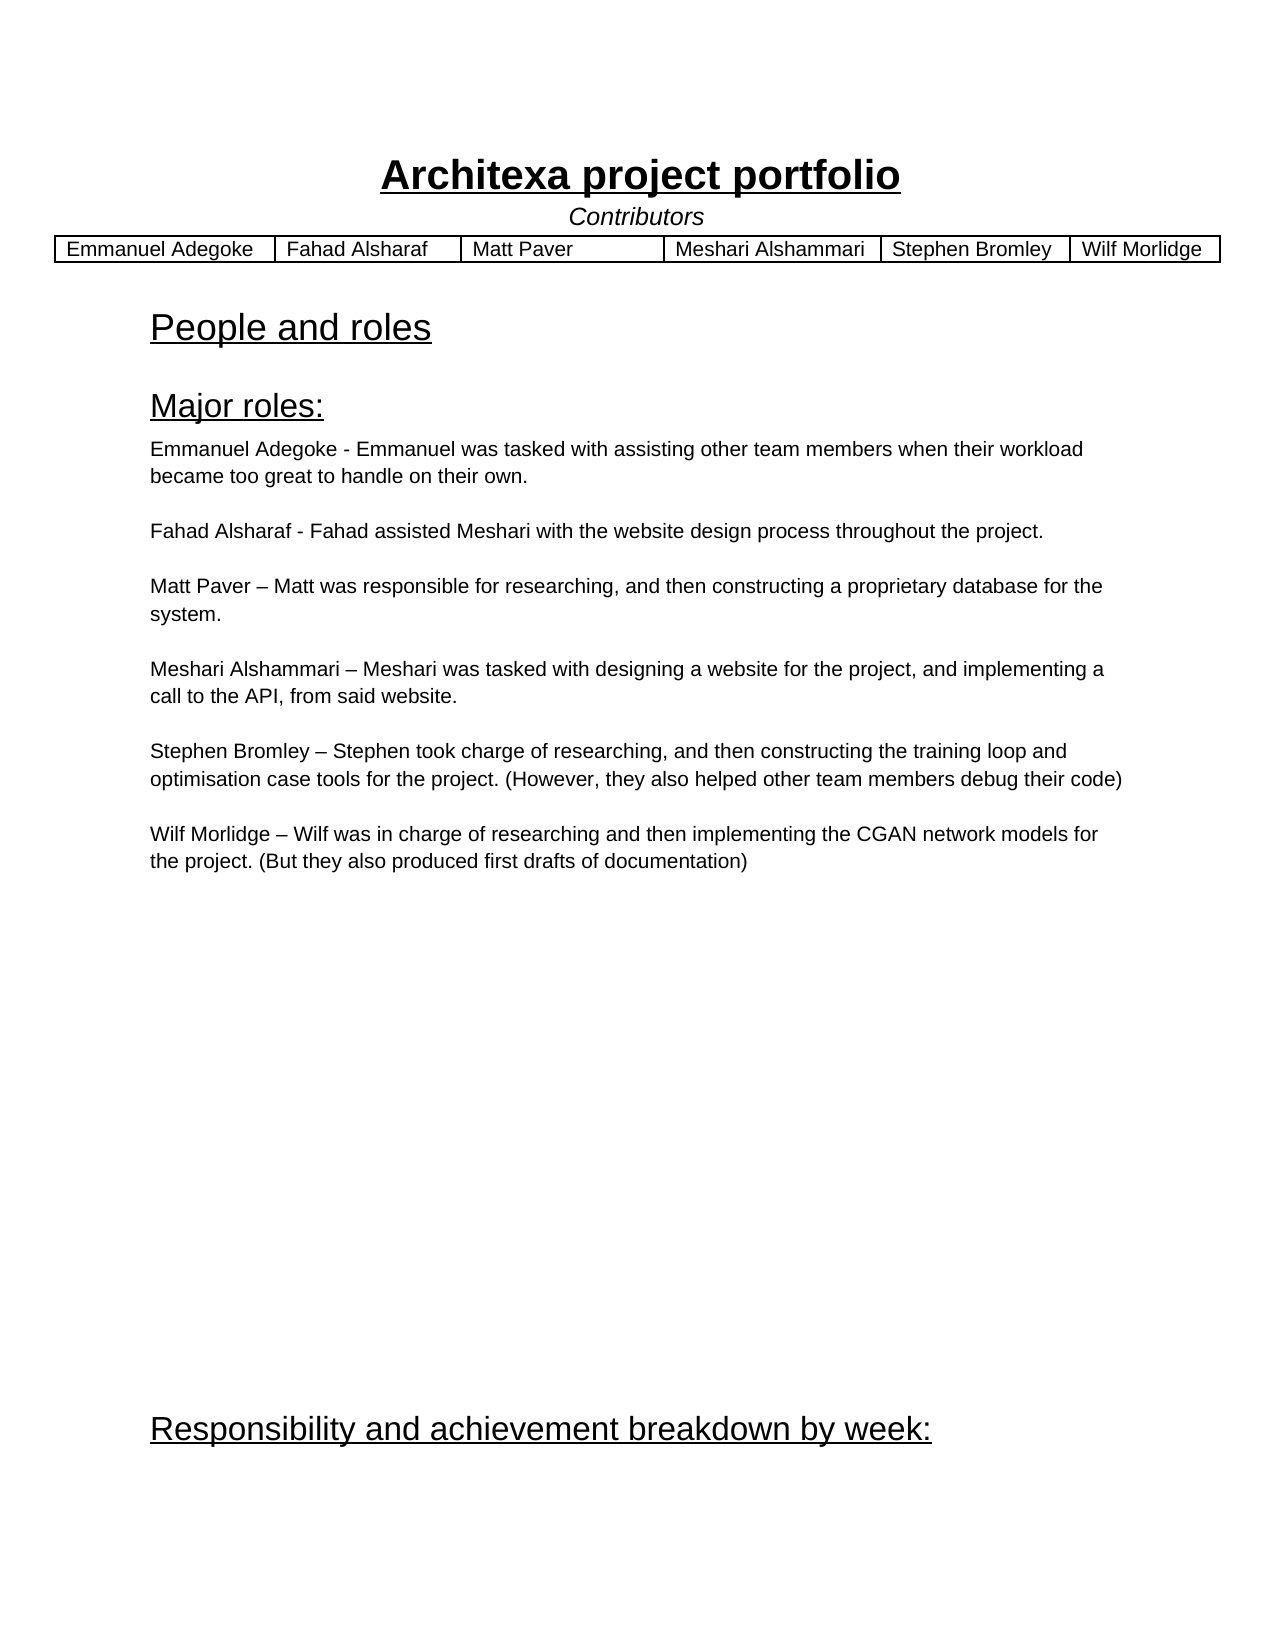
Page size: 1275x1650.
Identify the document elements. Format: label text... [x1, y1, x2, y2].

text Fahad Alsharaf - Fahad assisted Meshari with the website design process throughout the project. [150, 519, 1125, 543]
subtitle Responsibility and achievement breakdown by week: [150, 1409, 1125, 1447]
text Stephen Bromley – Stephen took charge of researching, and then constructing the training loop and optimisation case tools for the project. (However, they also helped other team members debug their code) [150, 739, 1125, 791]
text Matt Paver – Matt was responsible for researching, and then constructing a proprietary database for the system. [150, 574, 1125, 626]
text Meshari Alshammari – Meshari was tasked with designing a website for the project, and implementing a call to the API, from said website. [150, 657, 1125, 708]
table_header Meshari Alshammari [665, 237, 880, 261]
text Emmanuel Adegoke - Emmanuel was tasked with assisting other team members when their workload became too great to handle on their own. [150, 437, 1125, 488]
subtitle Major roles: [150, 386, 1125, 424]
text Wilf Morlidge – Wilf was in charge of researching and then implementing the CGAN network models for the project. (But they also produced first drafts of documentation) [150, 822, 1125, 873]
table_header Matt Paver [462, 237, 663, 261]
table_header Wilf Morlidge [1071, 237, 1219, 261]
table_header Stephen Bromley [882, 237, 1069, 261]
table_header Fahad Alsharaf [276, 237, 460, 261]
table_header Emmanuel Adegoke [56, 237, 274, 261]
text Architexa project portfolio Contributors [150, 150, 1125, 231]
subtitle People and roles [150, 305, 1125, 348]
